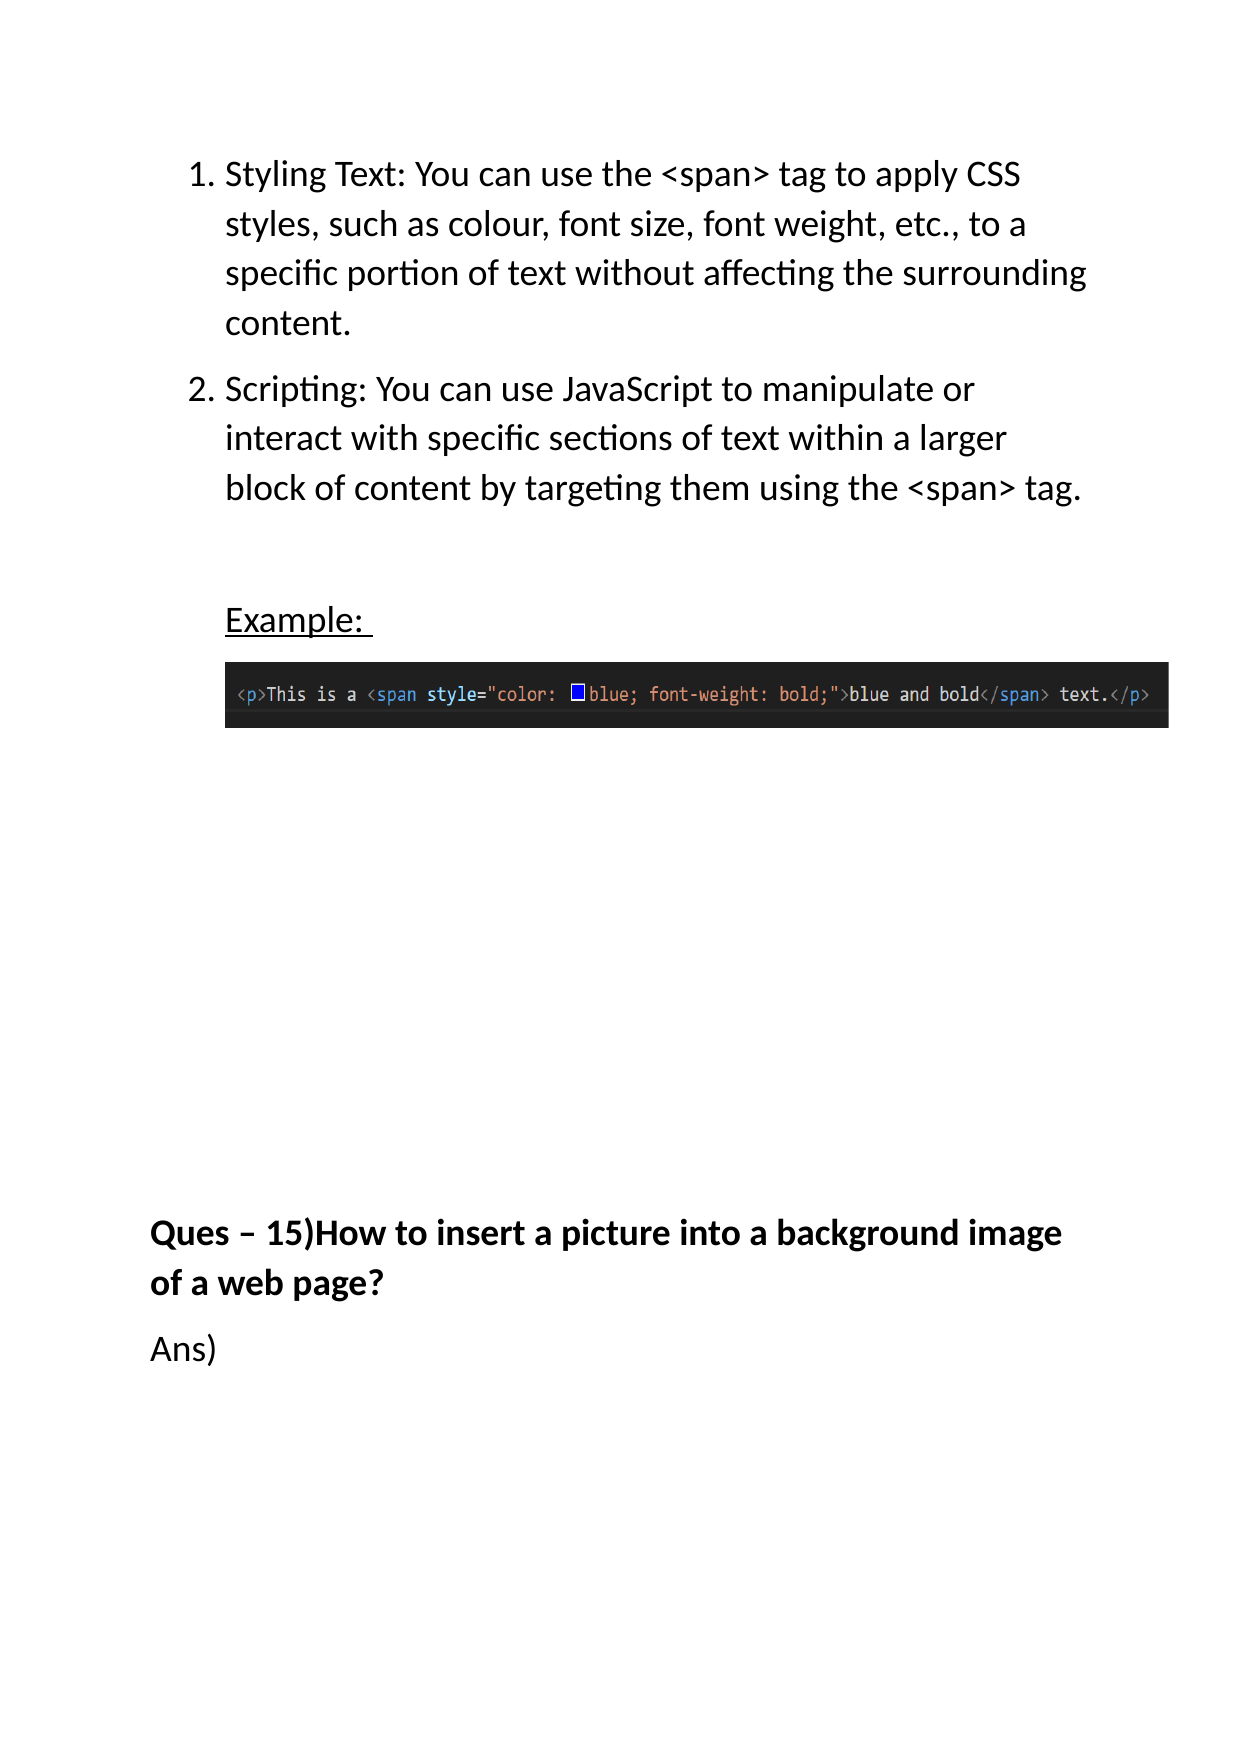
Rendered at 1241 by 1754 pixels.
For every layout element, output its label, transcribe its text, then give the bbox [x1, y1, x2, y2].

list Styling Text: You can use the <span> tag to apply CSS styles, such as colour, font size, font weight, etc., to a specific portion of text without affecting the surrounding content. [187, 150, 1090, 344]
text Example: [225, 596, 1090, 642]
picture [225, 662, 1169, 728]
text Ques – 15)How to insert a picture into a background image of a web page? [150, 1209, 1090, 1304]
text Ans) [150, 1325, 1090, 1371]
list Scripting: You can use JavaScript to manipulate or interact with specific sections of text within a larger block of content by targeting them using the <span> tag. [187, 364, 1090, 509]
